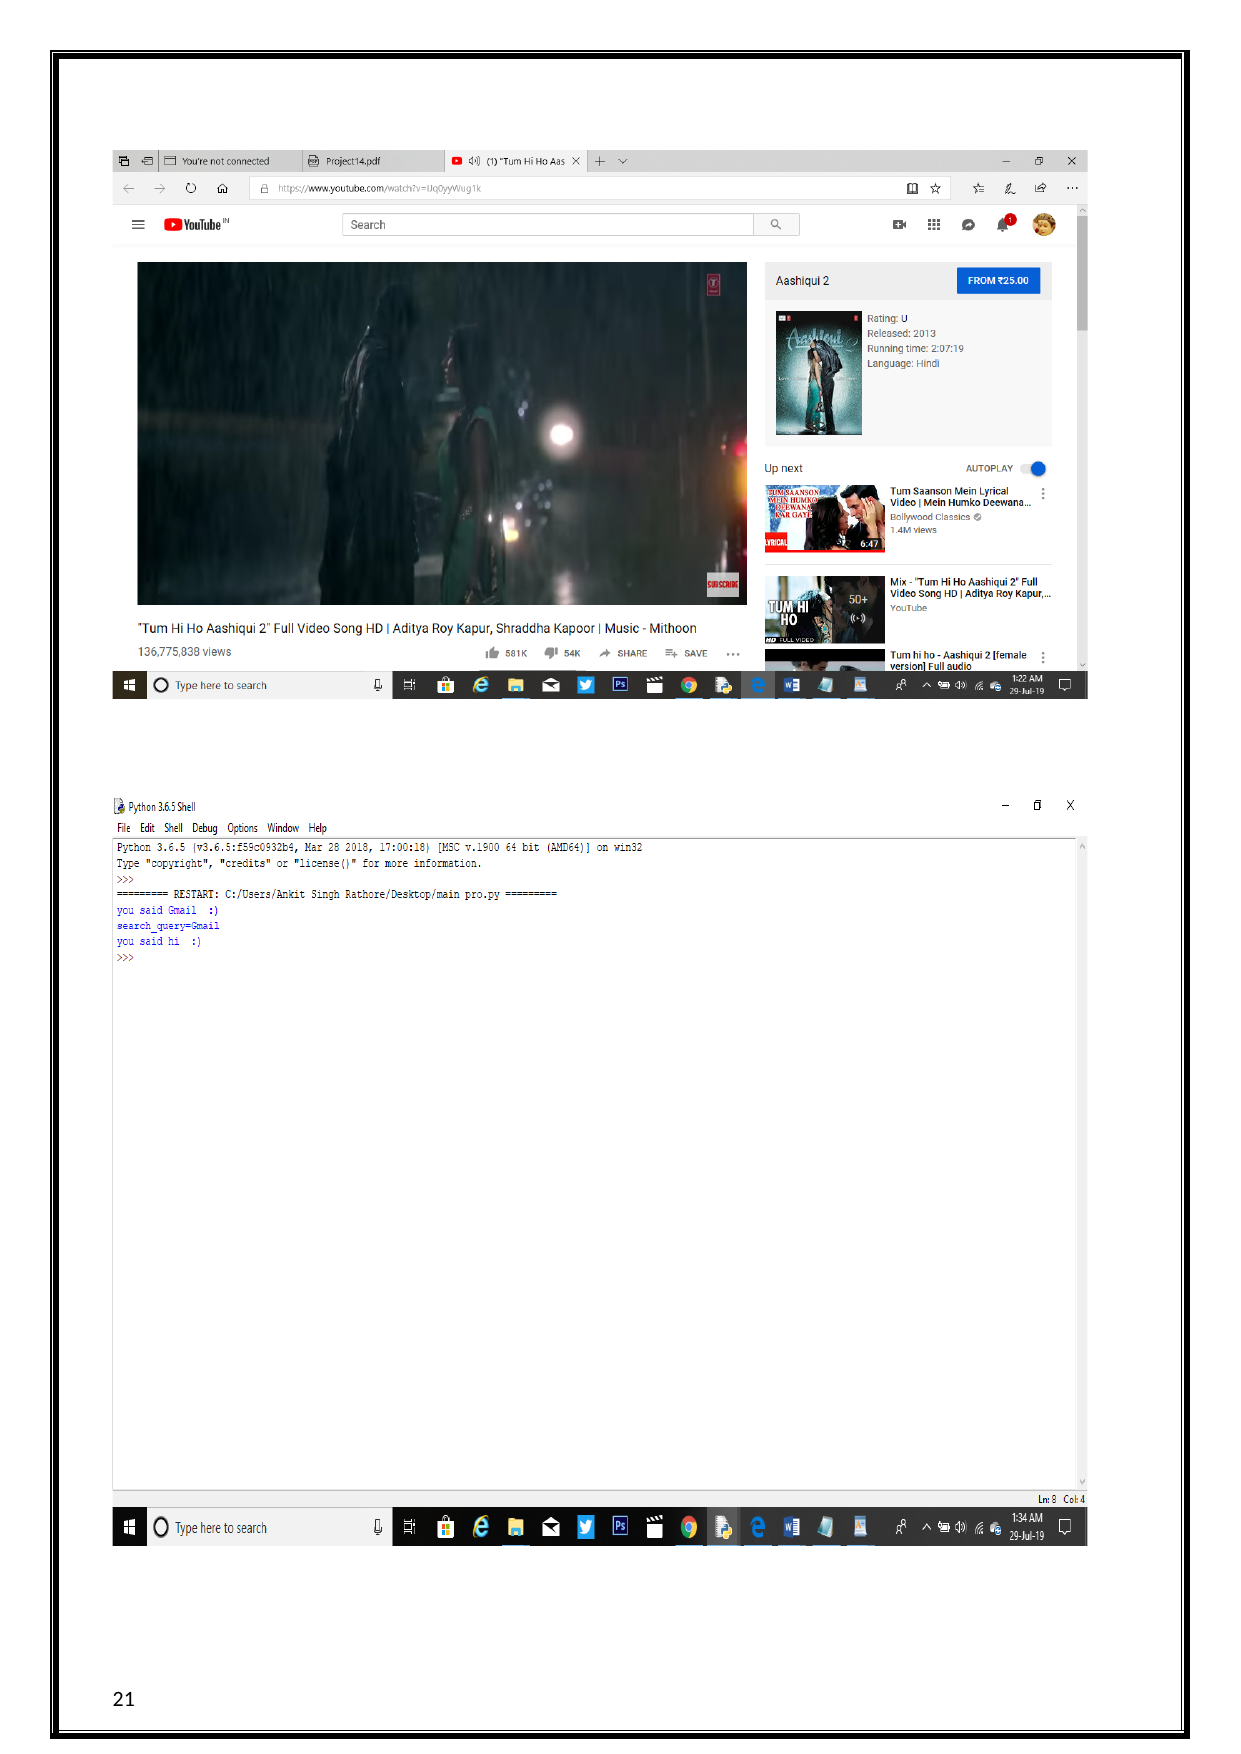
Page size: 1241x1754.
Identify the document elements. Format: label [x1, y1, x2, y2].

picture [112, 795, 1088, 1546]
picture [112, 150, 1088, 699]
